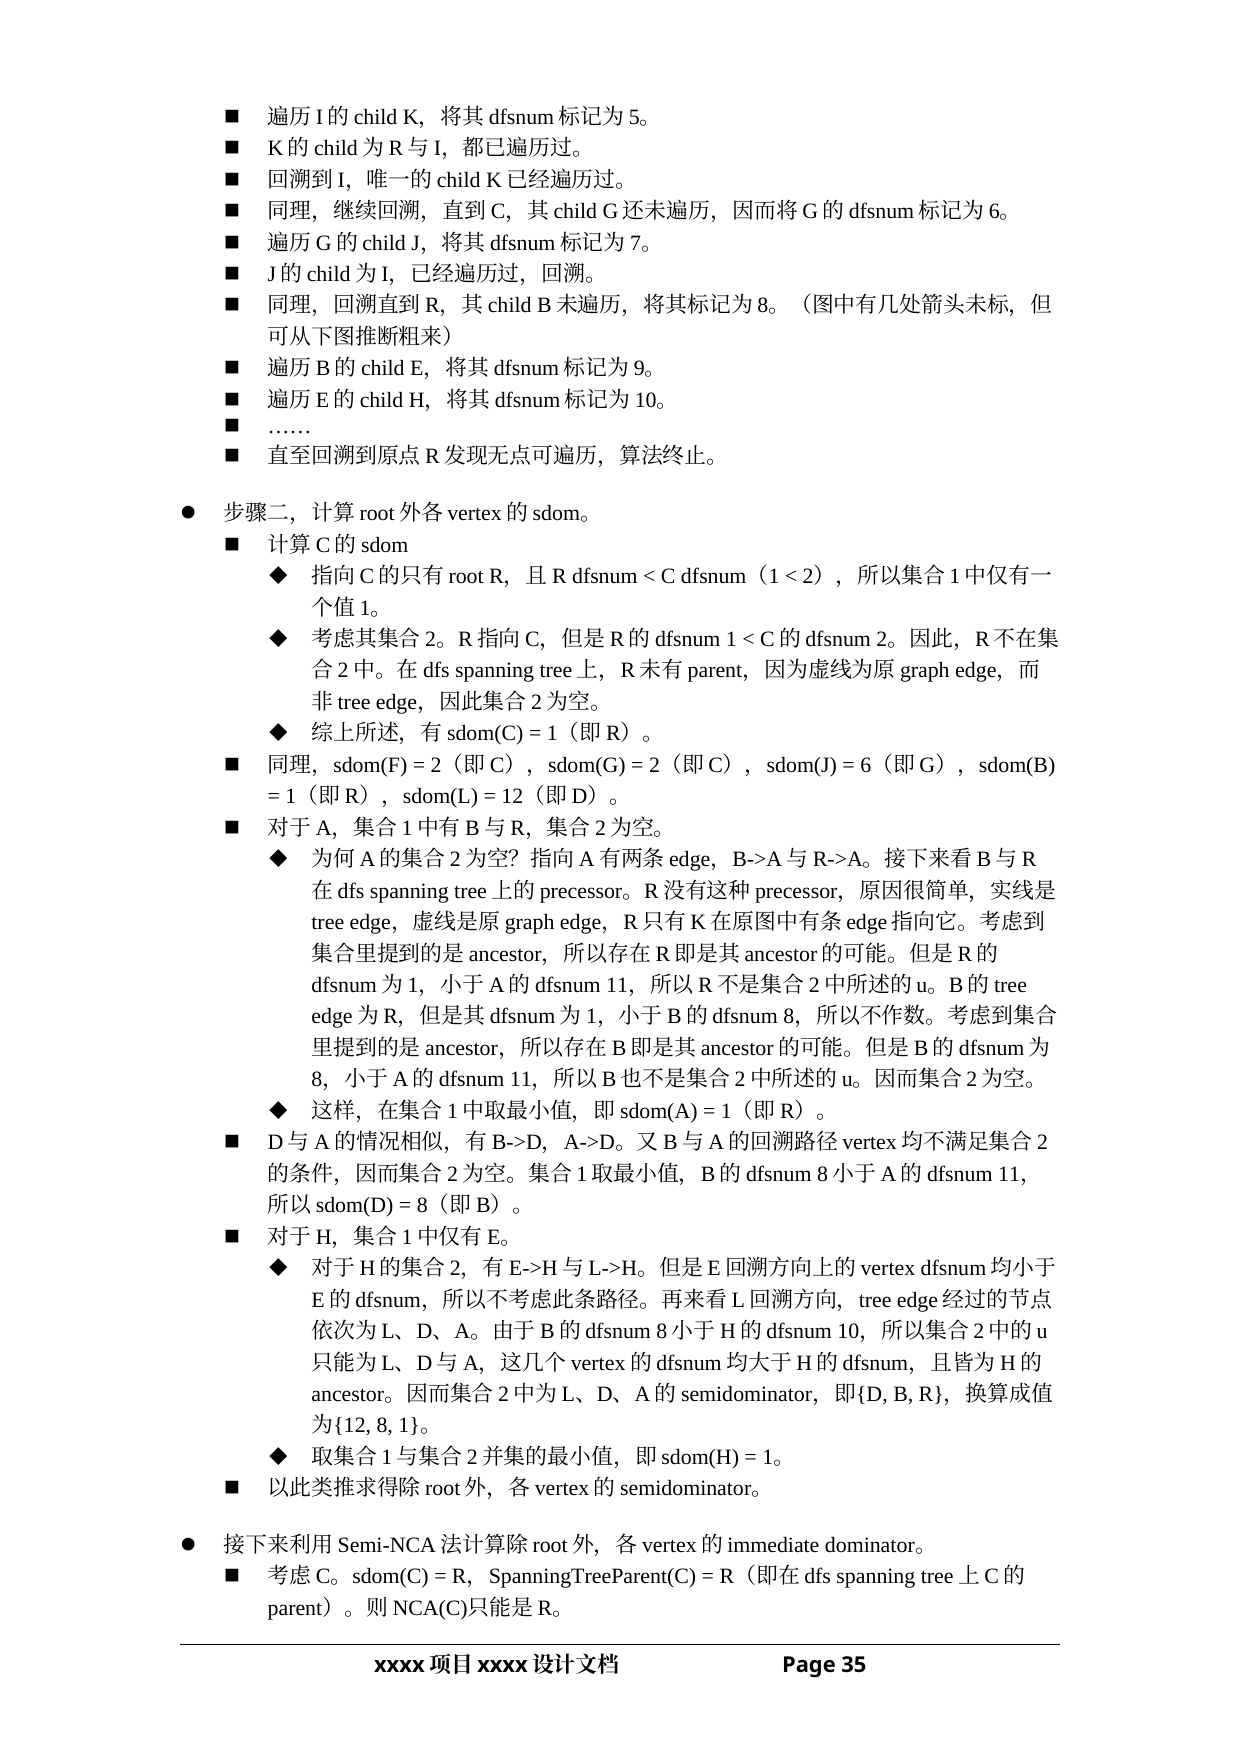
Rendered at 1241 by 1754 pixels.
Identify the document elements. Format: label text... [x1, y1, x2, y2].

list 接下来利用Semi-NCA法计算除root外，各vertex的immediate dominator。 [180, 1527, 1060, 1559]
list J的child为I，已经遍历过，回溯。 [224, 256, 1060, 288]
list 计算C的sdom [224, 527, 1060, 558]
list 遍历G的child J，将其dfsnum标记为7。 [224, 225, 1060, 256]
list 同理，sdom(F) = 2（即C），sdom(G) = 2（即C），sdom(J) = 6（即G），sdom(B) = 1（即R），sdom(L) = 12（即D）。 [224, 747, 1060, 810]
list 对于A，集合1中有B与R，集合2为空。 [224, 810, 1060, 841]
list K的child为R与I，都已遍历过。 [224, 130, 1060, 162]
list …… [224, 413, 1060, 439]
list 指向C的只有root R，且R dfsnum < C dfsnum（1 < 2），所以集合1中仅有一个值1。 [267, 558, 1060, 621]
list 直至回溯到原点R发现无点可遍历，算法终止。 [224, 439, 1060, 470]
list 同理，回溯直到R，其child B未遍历，将其标记为8。（图中有几处箭头未标，但可从下图推断粗来） [224, 288, 1060, 351]
list 以此类推求得除root外，各vertex的semidominator。 [224, 1471, 1060, 1502]
list 遍历E的child H，将其dfsnum标记为10。 [224, 382, 1060, 413]
list D与A的情况相似，有B->D，A->D。又B与A的回溯路径vertex均不满足集合2的条件，因而集合2为空。集合1取最小值，B的dfsnum 8小于A的dfsnum 11，所以sdom(D) = 8（即B）。 [224, 1124, 1060, 1219]
list 取集合1与集合2并集的最小值，即sdom(H) = 1。 [267, 1439, 1060, 1471]
list 考虑C。sdom(C) = R，SpanningTreeParent(C) = R（即在dfs spanning tree上C的parent）。则NCA(C)只能是R。 [224, 1559, 1060, 1622]
list 同理，继续回溯，直到C，其child G还未遍历，因而将G的dfsnum标记为6。 [224, 193, 1060, 225]
list 对于H的集合2，有E->H与L->H。但是E回溯方向上的vertex dfsnum均小于E的dfsnum，所以不考虑此条路径。再来看L回溯方向，tree edge经过的节点依次为L、D、A。由于B的dfsnum 8小于H的dfsnum 10，所以集合2中的u只能为L、D与A，这几个vertex的dfsnum均大于H的dfsnum，且皆为H的ancestor。因而集合2中为L、D、A的semidominator，即{D, B, R}，换算成值为{12, 8, 1}。 [267, 1250, 1060, 1439]
list 步骤二，计算root外各vertex的sdom。 [180, 495, 1060, 527]
list 遍历B的child E，将其dfsnum标记为9。 [224, 351, 1060, 382]
list 回溯到I，唯一的child K已经遍历过。 [224, 162, 1060, 193]
list 为何A的集合2为空？指向A有两条edge，B->A与R->A。接下来看B与R在dfs spanning tree上的precessor。R没有这种precessor，原因很简单，实线是tree edge，虚线是原graph edge，R只有K在原图中有条edge指向它。考虑到集合里提到的是ancestor，所以存在R即是其ancestor的可能。但是R的dfsnum为1，小于A的dfsnum 11，所以R不是集合2中所述的u。B的tree edge为R，但是其dfsnum为1，小于B的dfsnum 8，所以不作数。考虑到集合里提到的是ancestor，所以存在B即是其ancestor的可能。但是B的dfsnum为8，小于A的dfsnum 11，所以B也不是集合2中所述的u。因而集合2为空。 [267, 841, 1060, 1093]
list 对于H，集合1中仅有E。 [224, 1219, 1060, 1250]
list 这样，在集合1中取最小值，即sdom(A) = 1（即R）。 [267, 1093, 1060, 1124]
list 遍历I的child K，将其dfsnum标记为5。 [224, 99, 1060, 130]
list 综上所述，有sdom(C) = 1（即R）。 [267, 716, 1060, 747]
list 考虑其集合2。R指向C，但是R的dfsnum 1 < C的dfsnum 2。因此，R不在集合2中。在dfs spanning tree上，R未有parent，因为虚线为原graph edge，而非tree edge，因此集合2为空。 [267, 621, 1060, 716]
